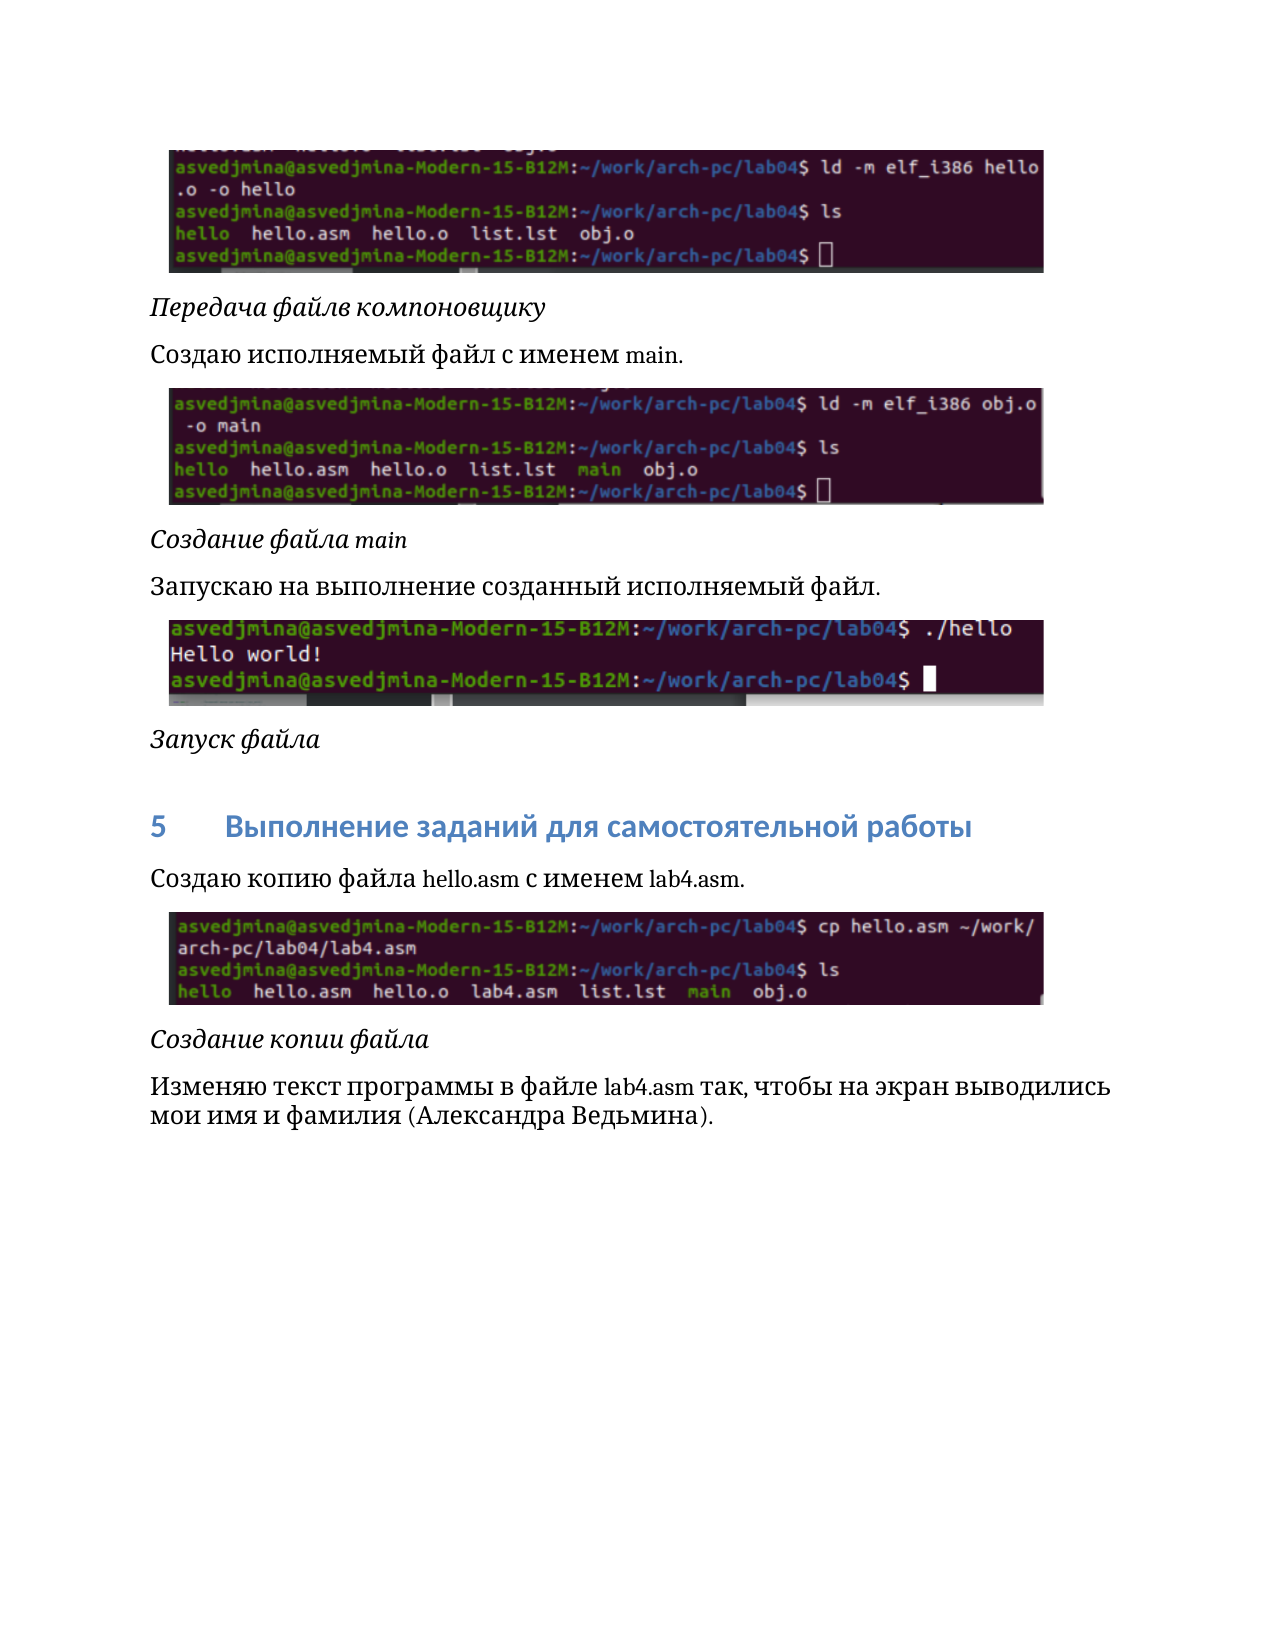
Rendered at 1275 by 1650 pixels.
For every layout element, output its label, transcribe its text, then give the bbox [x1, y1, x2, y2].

picture [168, 388, 1044, 505]
text Создание файла main [150, 526, 1125, 554]
text Создание копии файла [150, 1026, 1125, 1054]
text Создаю исполняемый файл с именем main. [150, 341, 1125, 370]
text Передача файлв компоновщику [150, 293, 1125, 322]
picture [168, 620, 1044, 706]
text Создаю копию файла hello.asm с именем lab4.asm. [150, 865, 1125, 893]
text Запускаю на выполнение созданный исполняемый файл. [150, 573, 1125, 602]
picture [168, 912, 1044, 1005]
subtitle 5 Выполнение заданий для самостоятельной работы [150, 805, 1125, 846]
text Запуск файла [150, 726, 1125, 755]
text Изменяю текст программы в файле lab4.asm так, чтобы на экран выводились мои имя и фамилия (Александра Ведьмина). [150, 1073, 1125, 1131]
picture [168, 150, 1044, 273]
